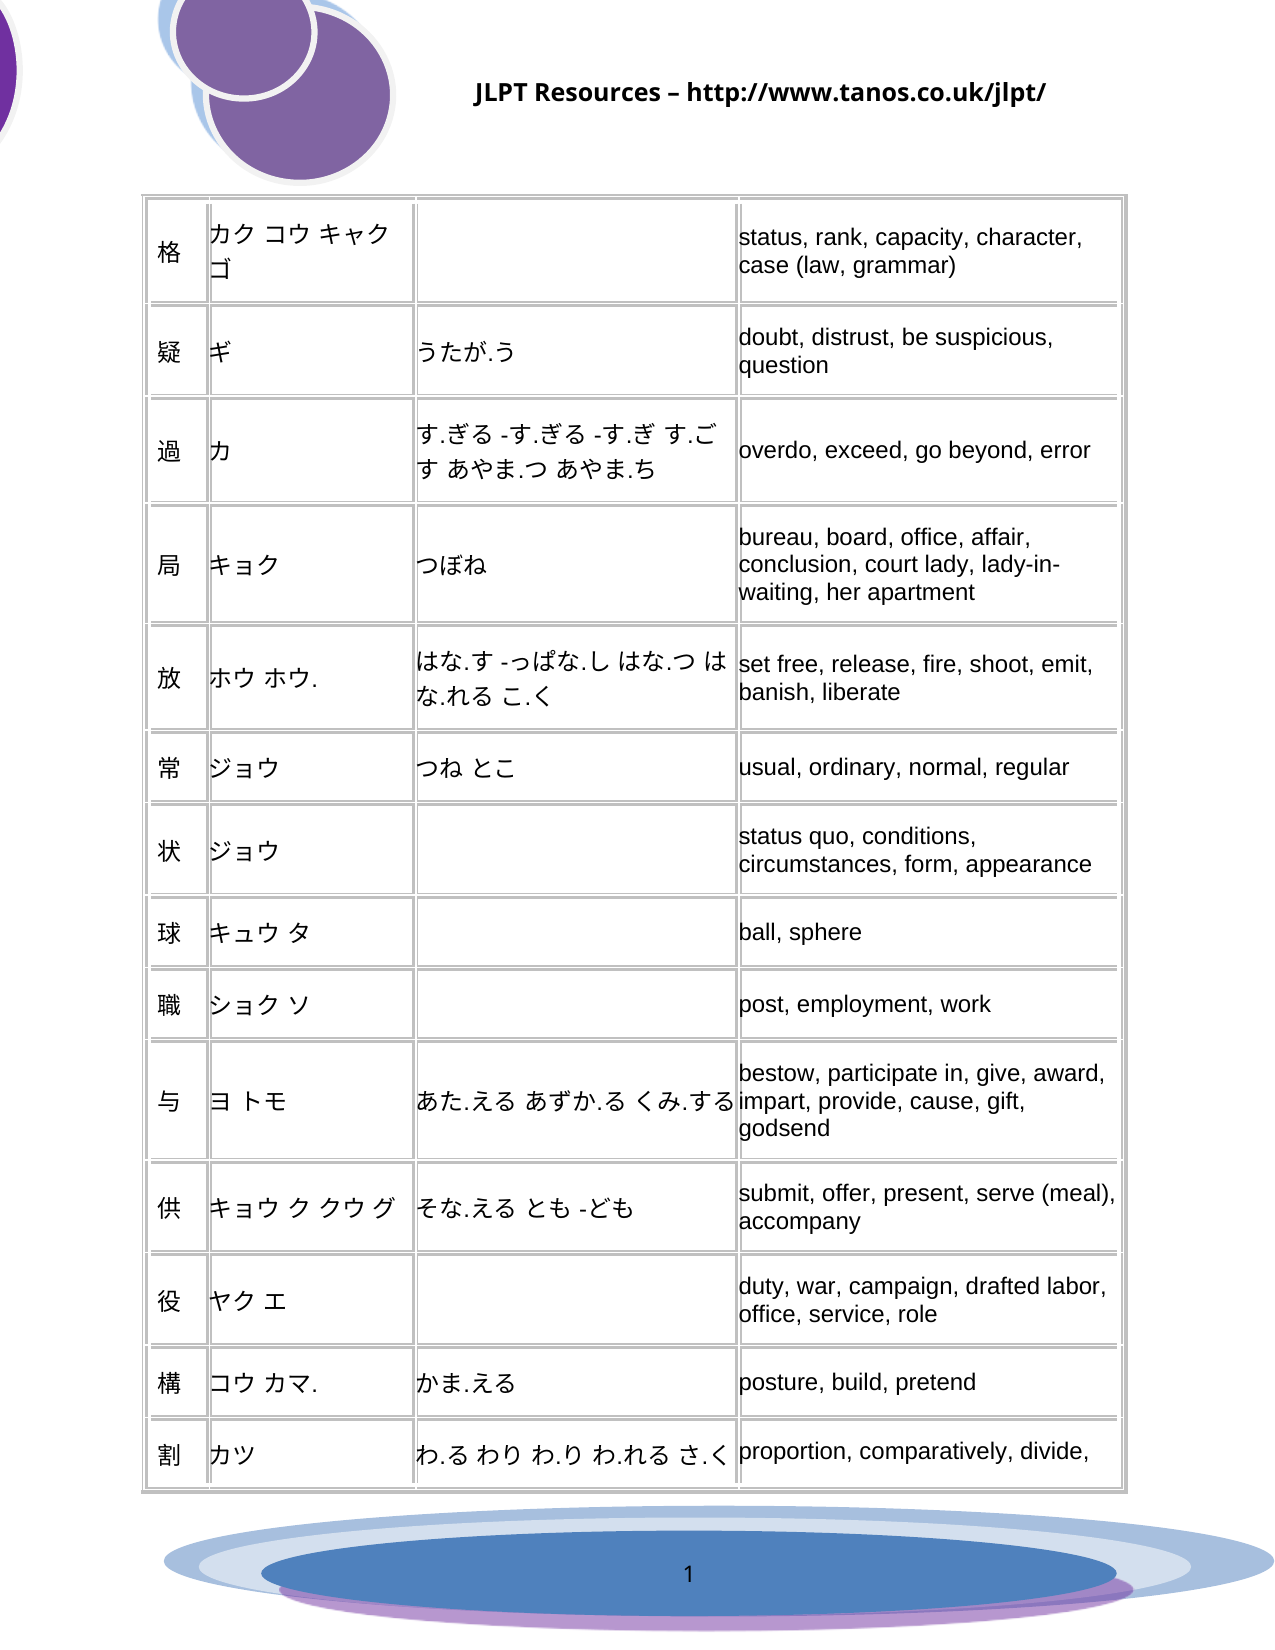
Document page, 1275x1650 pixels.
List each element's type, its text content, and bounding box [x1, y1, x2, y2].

table_cell 局 [145, 501, 209, 621]
table_cell doubt, distrust, be suspicious, question [738, 301, 1124, 394]
table_cell 役 [145, 1250, 209, 1343]
table_cell ヤク エ [212, 1256, 412, 1343]
table_cell 疑 [145, 301, 209, 394]
table_cell 放 [145, 621, 209, 728]
table_cell 常 [145, 728, 209, 800]
table_cell 構 [145, 1343, 209, 1415]
table_cell [418, 899, 735, 965]
table_cell 与 [145, 1037, 209, 1157]
table_cell わ.る わり わ.り わ.れる さ.く [415, 1415, 738, 1487]
table_cell usual, ordinary, normal, regular [738, 728, 1124, 800]
table_cell overdo, exceed, go beyond, error [738, 394, 1124, 501]
table_cell bestow, participate in, give, award, impart, provide, cause, gift, godsend [738, 1037, 1124, 1157]
table_cell コウ カマ. [212, 1349, 412, 1415]
table_cell キョウ ク クウ グ [212, 1164, 412, 1250]
table_cell カク コウ キャク ゴ [209, 196, 415, 301]
table_cell うたが.う [418, 307, 735, 394]
table_cell [418, 1256, 735, 1343]
table_cell かま.える [418, 1349, 735, 1415]
table_cell [418, 806, 735, 893]
table_cell ジョウ [212, 806, 412, 893]
table_cell ショク ソ [212, 971, 412, 1037]
table_cell 職 [145, 965, 209, 1037]
table_cell 割 [145, 1415, 209, 1487]
table_cell 過 [145, 394, 209, 501]
table_cell キョク [212, 507, 412, 621]
table_cell 格 [148, 200, 209, 301]
table_cell status quo, conditions, circumstances, form, appearance [738, 800, 1124, 893]
table_cell [415, 196, 738, 301]
table_cell [418, 971, 735, 1037]
table_cell ギ [212, 307, 412, 394]
table_cell つぼね [418, 507, 735, 621]
table_cell posture, build, pretend [738, 1343, 1124, 1415]
table_cell submit, offer, present, serve (meal), accompany [738, 1158, 1124, 1250]
table_cell 供 [145, 1158, 209, 1250]
table_cell post, employment, work [738, 965, 1124, 1037]
table_cell ホウ ホウ. [212, 627, 412, 728]
table_cell ヨ トモ [212, 1043, 412, 1157]
table_cell す.ぎる -す.ぎる -す.ぎ す.ごす あやま.つ あやま.ち [418, 400, 735, 501]
table_cell カ [212, 400, 412, 501]
table_cell はな.す -っぱな.し はな.つ はな.れる こ.く [418, 627, 735, 728]
table_cell あた.える あずか.る くみ.する [418, 1043, 735, 1157]
table_cell そな.える とも -ども [418, 1164, 735, 1250]
table_cell duty, war, campaign, drafted labor, office, service, role [738, 1250, 1124, 1343]
table_cell つね とこ [418, 734, 735, 800]
table_cell キュウ タ [212, 899, 412, 965]
table_cell 球 [145, 893, 209, 965]
table_cell 状 [145, 800, 209, 893]
table_cell set free, release, fire, shoot, emit, banish, liberate [738, 621, 1124, 728]
table_cell カツ [209, 1415, 415, 1487]
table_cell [738, 1415, 1124, 1487]
table_cell bureau, board, office, affair, conclusion, court lady, lady-in-waiting, her apartment [738, 501, 1124, 621]
table_cell ジョウ [212, 734, 412, 800]
table_cell status, rank, capacity, character, case (law, grammar) [738, 196, 1124, 301]
table_cell ball, sphere [738, 893, 1124, 965]
